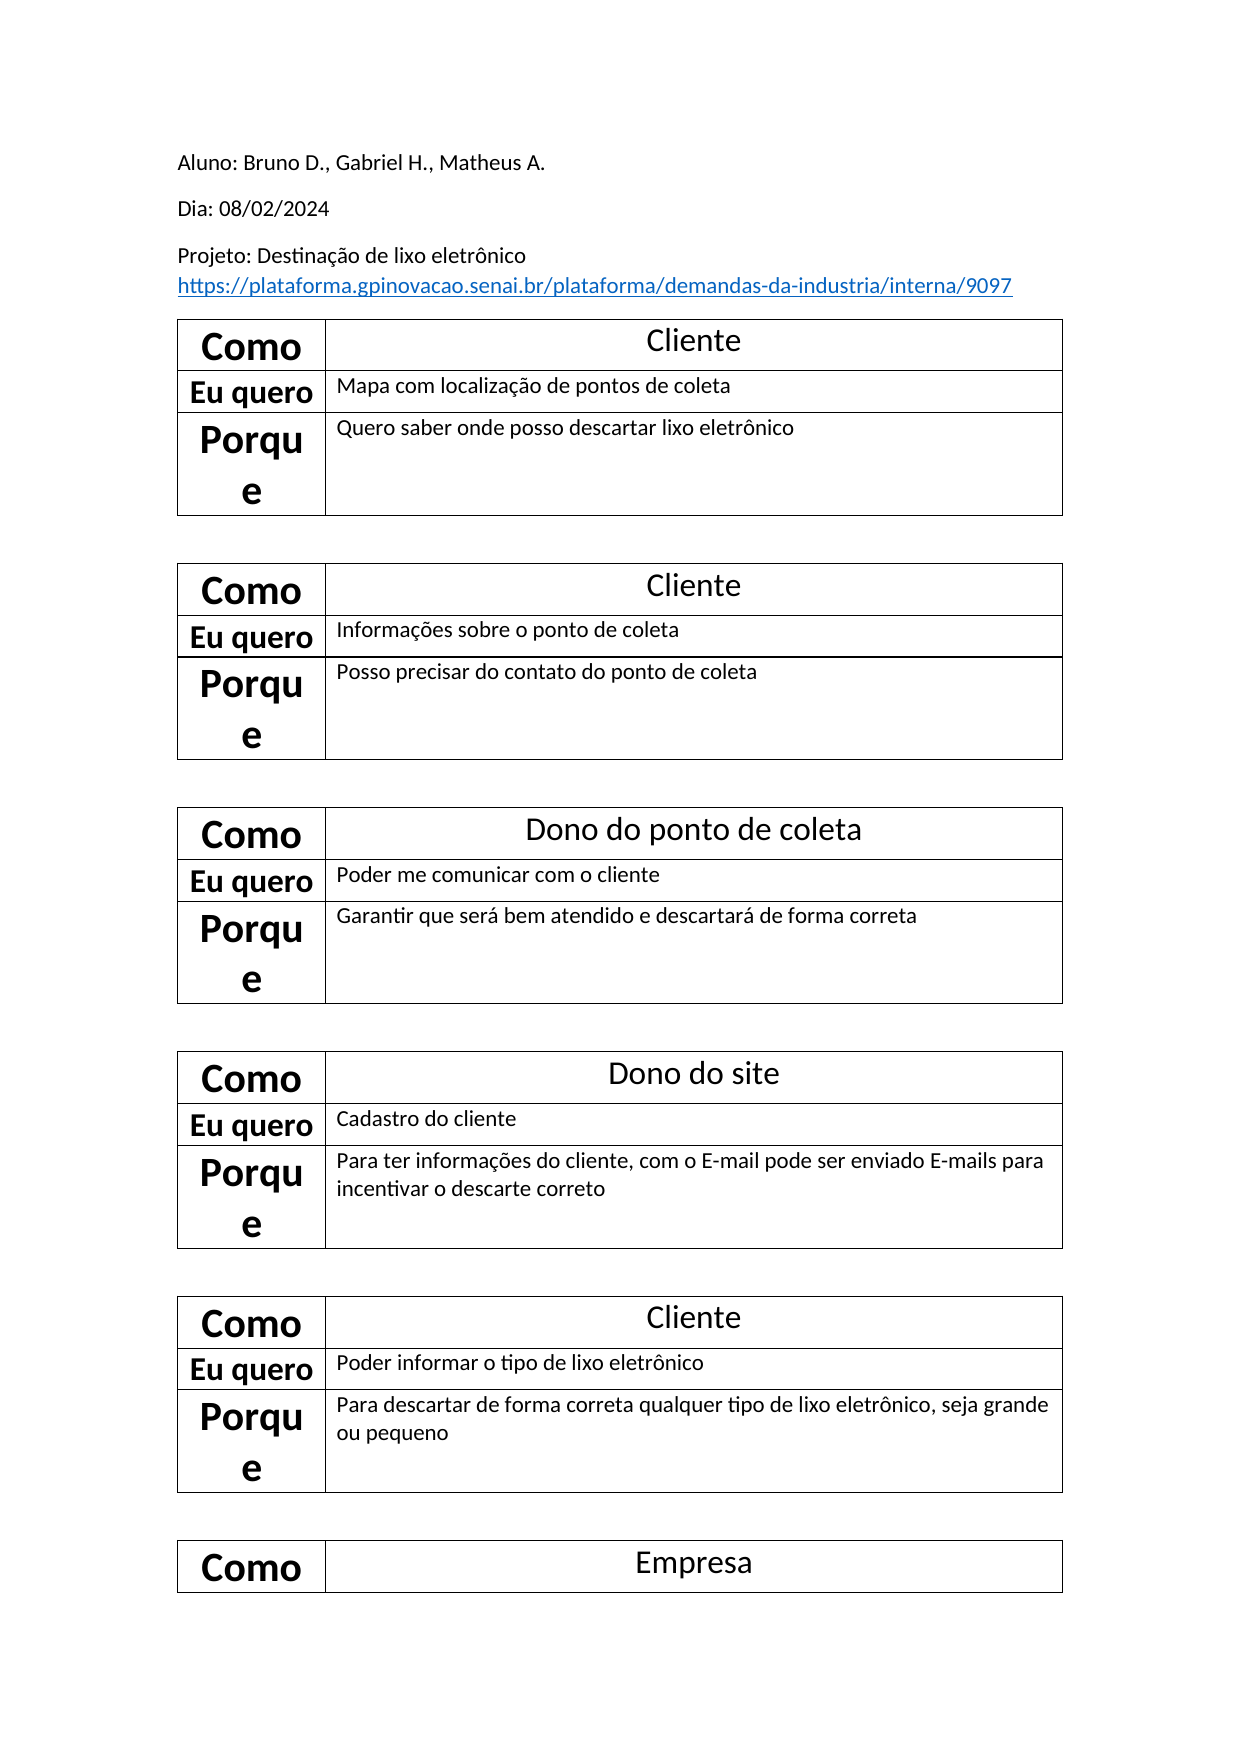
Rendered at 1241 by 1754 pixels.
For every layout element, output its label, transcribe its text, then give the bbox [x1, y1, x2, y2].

table_header Cliente [326, 320, 1062, 370]
table_cell Para ter informações do cliente, com o E-mail pode ser enviado E-mails para incentivar o descarte correto [326, 1146, 1062, 1248]
table_header Cliente [326, 1297, 1062, 1347]
table_cell Poder me comunicar com o cliente [326, 860, 1062, 901]
table_cell Porque [178, 1146, 325, 1248]
table_cell Eu quero [178, 616, 325, 656]
table_cell Porque [178, 413, 325, 515]
table_cell Poder informar o tipo de lixo eletrônico [326, 1349, 1062, 1389]
table_header Cliente [326, 564, 1062, 614]
table_cell Eu quero [178, 1349, 325, 1389]
table_header Como [178, 564, 325, 614]
table_header Dono do ponto de coleta [326, 808, 1062, 859]
table_header Como [178, 1541, 325, 1592]
table_cell Cadastro do cliente [326, 1104, 1062, 1145]
table_cell Porque [178, 902, 325, 1003]
table_header Como [178, 808, 325, 859]
table_cell Para descartar de forma correta qualquer tipo de lixo eletrônico, seja grande ou pequeno [326, 1390, 1062, 1492]
text Aluno: Bruno D., Gabriel H., Matheus A. [177, 148, 1063, 176]
table_header Dono do site [326, 1052, 1062, 1103]
table_header Como [178, 320, 325, 370]
table_cell Informações sobre o ponto de coleta [326, 616, 1062, 656]
table_header Como [178, 1052, 325, 1103]
table_header Empresa [326, 1541, 1062, 1592]
table_cell Quero saber onde posso descartar lixo eletrônico [326, 413, 1062, 515]
table_cell Eu quero [178, 860, 325, 901]
table_cell Garantir que será bem atendido e descartará de forma correta [326, 902, 1062, 1003]
table_cell Mapa com localização de pontos de coleta [326, 371, 1062, 412]
text Dia: 08/02/2024 [177, 194, 1063, 222]
table_cell Porque [178, 1390, 325, 1492]
table_cell Eu quero [178, 1104, 325, 1145]
table_cell Posso precisar do contato do ponto de coleta [326, 658, 1062, 759]
table_header Como [178, 1297, 325, 1347]
table_cell Eu quero [178, 371, 325, 412]
text Projeto: Destinação de lixo eletrônico https://plataforma.gpinovacao.senai.br/plataforma/demandas-da-industria/interna/9097 [177, 241, 1063, 299]
table_cell Porque [178, 658, 325, 759]
